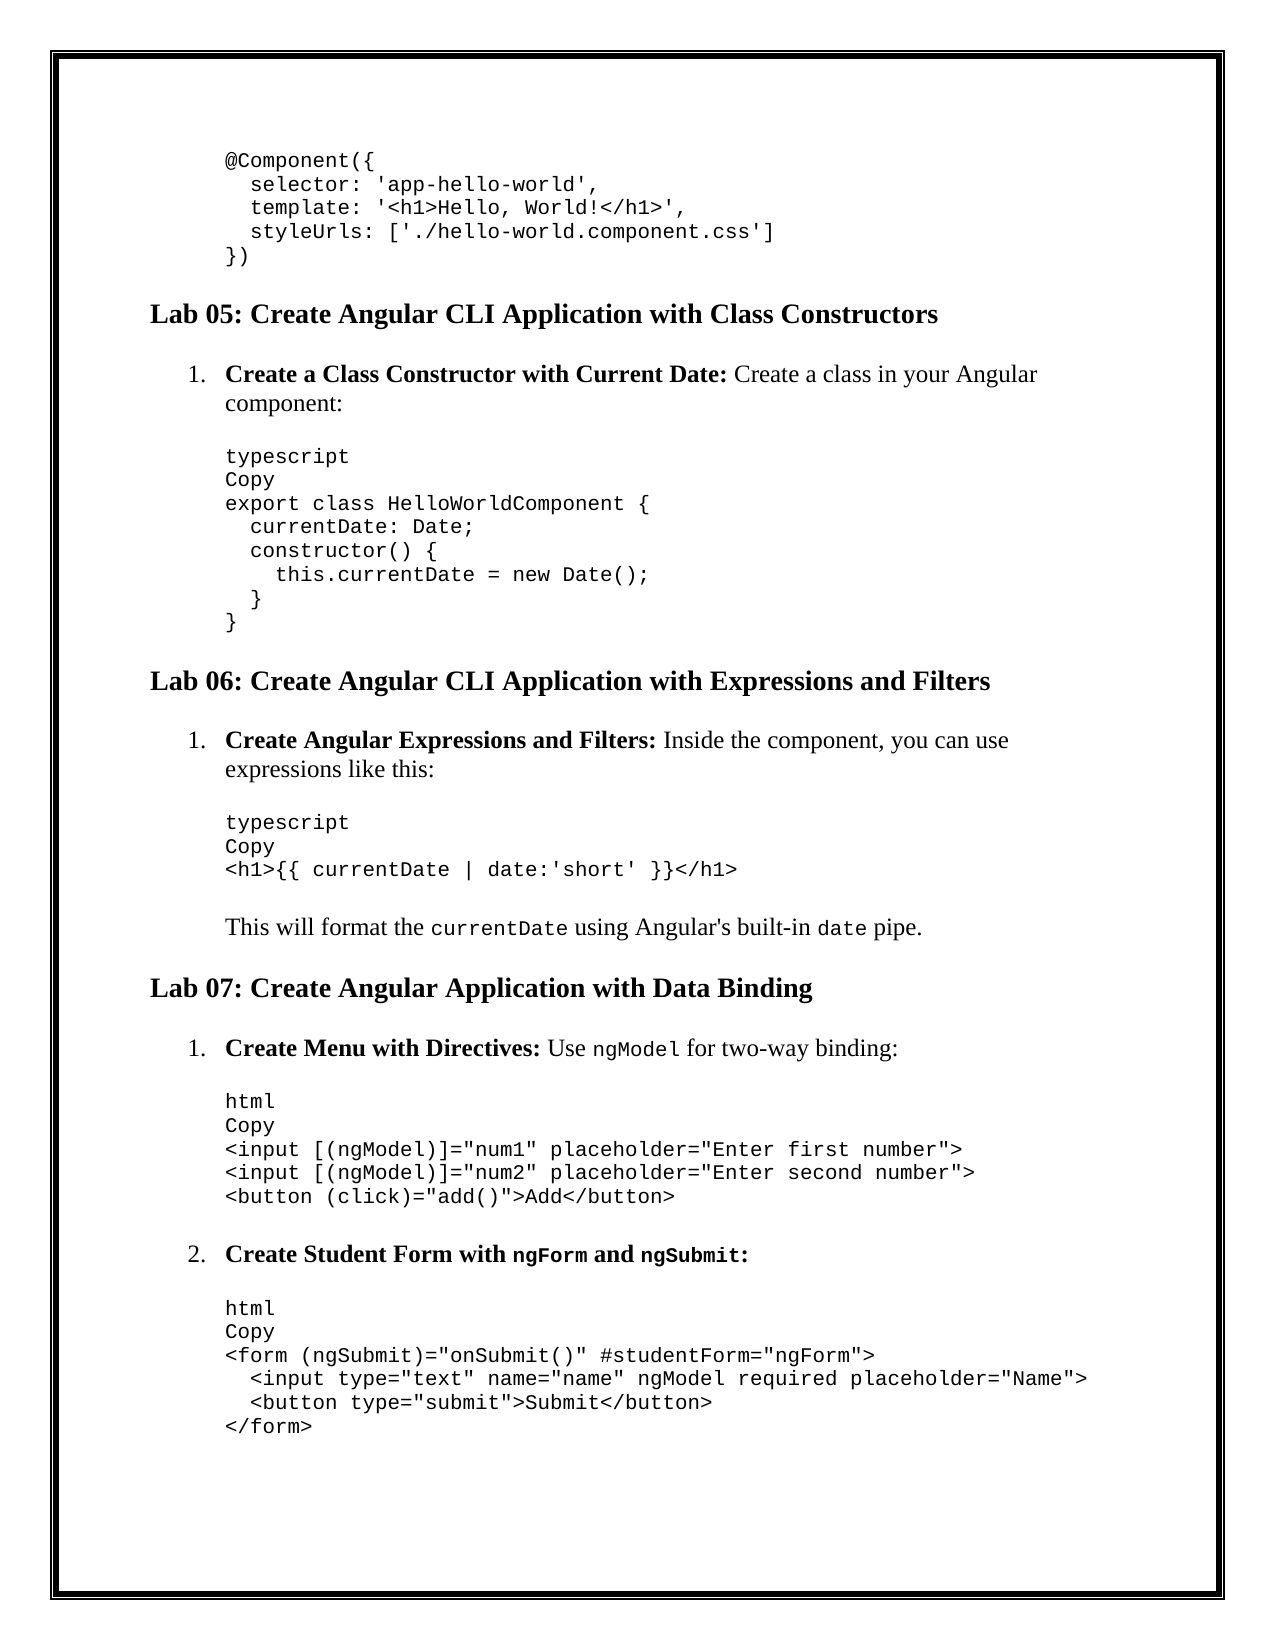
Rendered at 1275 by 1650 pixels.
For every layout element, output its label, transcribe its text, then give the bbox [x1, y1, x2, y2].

text html [225, 1091, 1125, 1115]
text export class HelloWorldComponent { [225, 493, 1125, 517]
text selector: 'app-hello-world', [225, 174, 1125, 197]
text Copy [225, 836, 1125, 859]
text <input type="text" name="name" ngModel required placeholder="Name"> [225, 1368, 1125, 1392]
text <h1>{{ currentDate | date:'short' }}</h1> [225, 859, 1125, 883]
text Lab 07: Create Angular Application with Data Binding [150, 971, 1125, 1003]
text @Component({ [225, 150, 1125, 174]
text currentDate: Date; [225, 517, 1125, 540]
text styleUrls: ['./hello-world.component.css'] [225, 221, 1125, 244]
list Create Angular Expressions and Filters: Inside the component, you can use expressions like this: [187, 726, 1125, 783]
text Copy [225, 469, 1125, 493]
text typescript [225, 812, 1125, 836]
text Copy [225, 1115, 1125, 1139]
text Copy [225, 1321, 1125, 1345]
text </form> [225, 1416, 1125, 1439]
text this.currentDate = new Date(); [225, 564, 1125, 587]
text <input [(ngModel)]="num1" placeholder="Enter first number"> [225, 1139, 1125, 1162]
list Create a Class Constructor with Current Date: Create a class in your Angular component: [187, 359, 1125, 416]
list Create Menu with Directives: Use ngModel for two-way binding: [187, 1033, 1125, 1062]
text This will format the currentDate using Angular's built-in date pipe. [225, 912, 1125, 942]
text } [225, 587, 1125, 611]
text } [225, 611, 1125, 635]
text template: '<h1>Hello, World!</h1>', [225, 197, 1125, 221]
text Lab 06: Create Angular CLI Application with Expressions and Filters [150, 664, 1125, 696]
text typescript [225, 446, 1125, 469]
text <form (ngSubmit)="onSubmit()" #studentForm="ngForm"> [225, 1345, 1125, 1368]
text <input [(ngModel)]="num2" placeholder="Enter second number"> [225, 1162, 1125, 1186]
text }) [225, 244, 1125, 268]
text html [225, 1297, 1125, 1321]
list Create Student Form with ngForm and ngSubmit: [187, 1239, 1125, 1268]
text <button type="submit">Submit</button> [225, 1392, 1125, 1416]
text Lab 05: Create Angular CLI Application with Class Constructors [150, 297, 1125, 330]
text constructor() { [225, 540, 1125, 564]
text <button (click)="add()">Add</button> [225, 1186, 1125, 1209]
